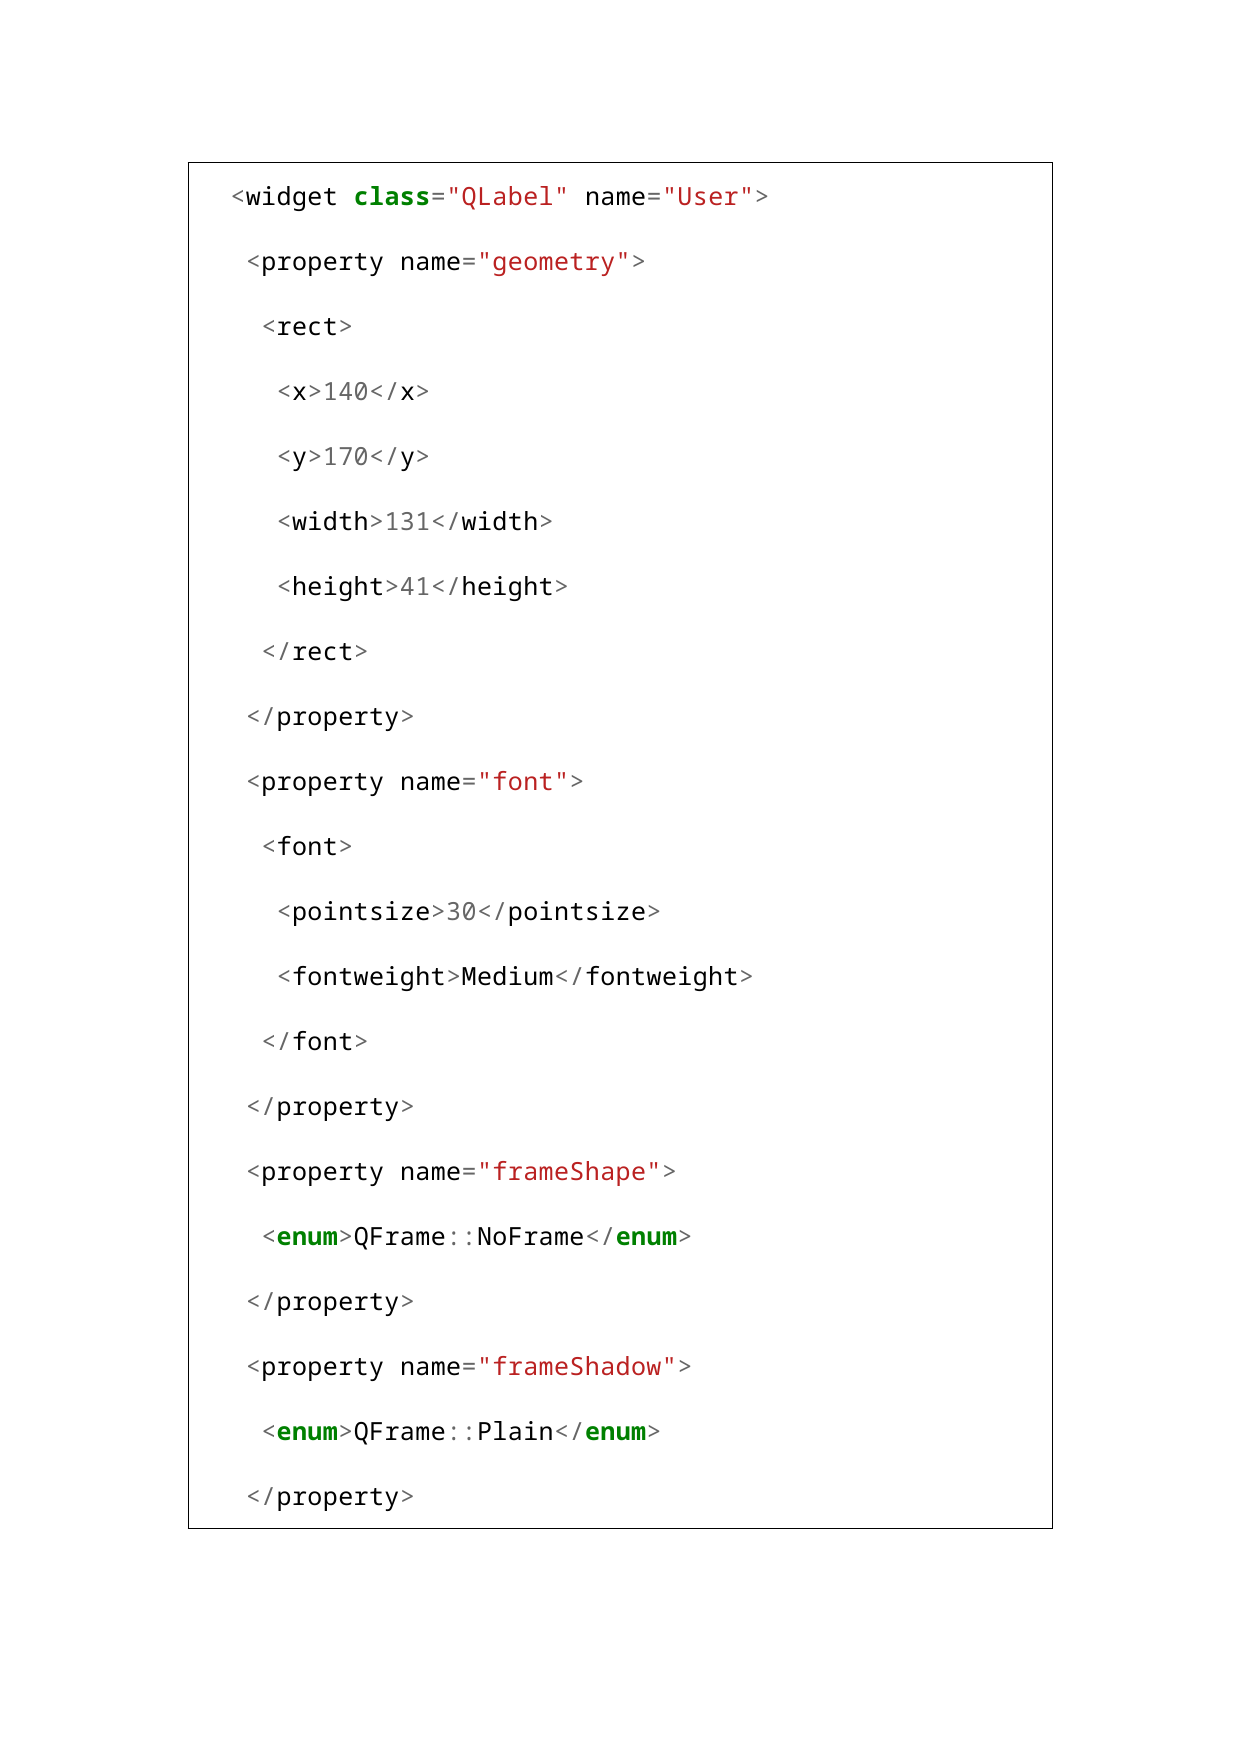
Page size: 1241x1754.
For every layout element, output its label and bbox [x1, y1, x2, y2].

table_header [189, 163, 1052, 1528]
